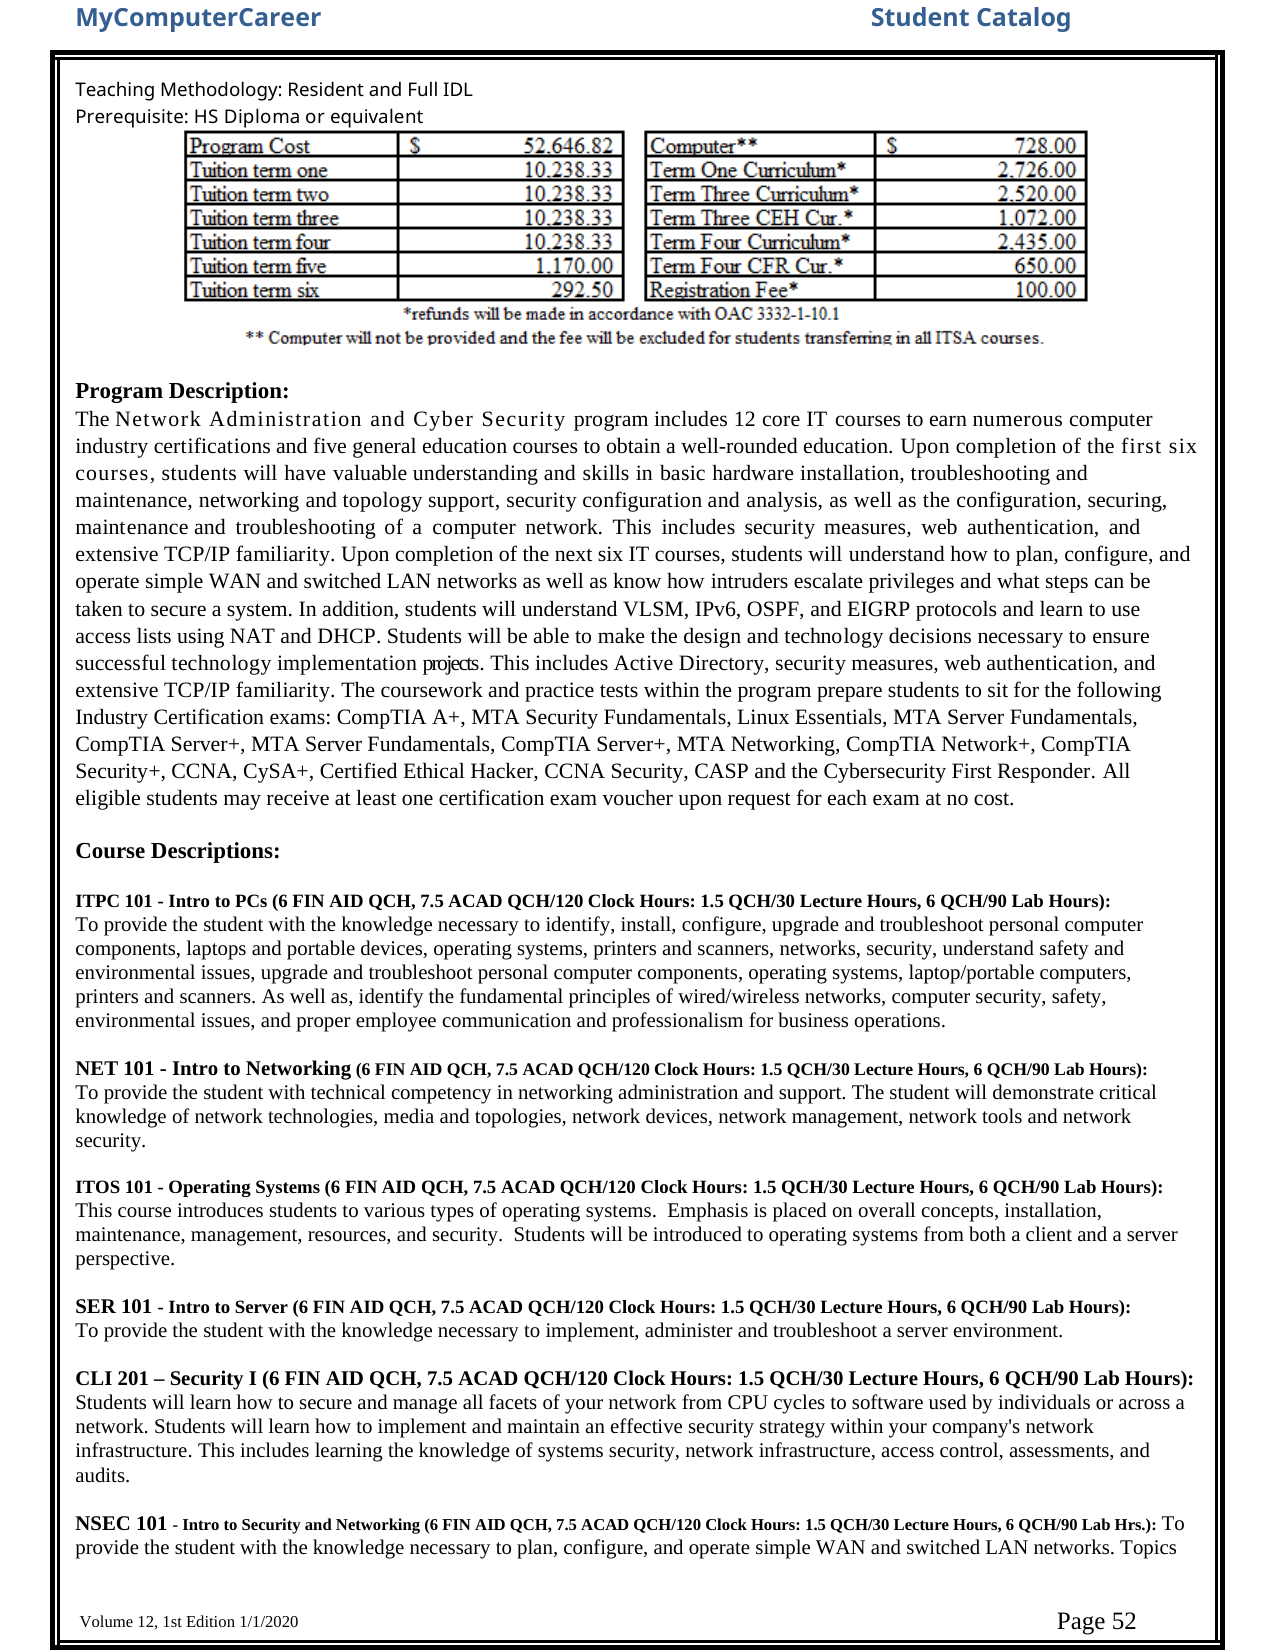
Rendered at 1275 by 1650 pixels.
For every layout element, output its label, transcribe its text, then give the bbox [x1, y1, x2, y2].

text SER 101 - Intro to Server (6 FIN AID QCH, 7.5 ACAD QCH/120 Clock Hours: 1.5 QCH/30 Lecture Hours, 6 QCH/90 Lab Hours): [75, 1294, 1200, 1318]
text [75, 1511, 1200, 1559]
text The Network Administration and Cyber Security program includes 12 core IT courses to earn numerous computer industry certifications and five general education courses to obtain a well-rounded education. Upon completion of the first six courses, students will have valuable understanding and skills in basic hardware installation, troubleshooting and maintenance, networking and topology support, security configuration and analysis, as well as the configuration, securing, maintenance and troubleshooting of a computer network. This includes security measures, web authentication, and extensive TCP/IP familiarity. Upon completion of the next six IT courses, students will understand how to plan, configure, and operate simple WAN and switched LAN networks as well as know how intruders escalate privileges and what steps can be taken to secure a system. In addition, students will understand VLSM, IPv6, OSPF, and EIGRP protocols and learn to use access lists using NAT and DHCP. Students will be able to make the design and technology decisions necessary to ensure successful technology implementation projects. This includes Active Directory, security measures, web authentication, and extensive TCP/IP familiarity. The coursework and practice tests within the program prepare students to sit for the following Industry Certification exams: CompTIA A+, MTA Security Fundamentals, Linux Essentials, MTA Server Fundamentals, CompTIA Server+, MTA Server Fundamentals, CompTIA Server+, MTA Networking, CompTIA Network+, CompTIA Security+, CCNA, CySA+, Certified Ethical Hacker, CCNA Security, CASP and the Cybersecurity First Responder. All eligible students may receive at least one certification exam voucher upon request for each exam at no cost. [75, 405, 1200, 811]
picture [183, 128, 1092, 351]
text ITOS 101 - Operating Systems (6 FIN AID QCH, 7.5 ACAD QCH/120 Clock Hours: 1.5 QCH/30 Lecture Hours, 6 QCH/90 Lab Hours): [75, 1176, 1200, 1198]
text To provide the student with the knowledge necessary to identify, install, configure, upgrade and troubleshoot personal computer components, laptops and portable devices, operating systems, printers and scanners, networks, security, understand safety and environmental issues, upgrade and troubleshoot personal computer components, operating systems, laptop/portable computers, printers and scanners. As well as, identify the fundamental principles of wired/wireless networks, computer security, safety, environmental issues, and proper employee communication and professionalism for business operations. [75, 912, 1200, 1032]
text Course Descriptions: [75, 837, 1200, 864]
text Prerequisite: HS Diploma or equivalent [75, 102, 1200, 129]
text To provide the student with the knowledge necessary to implement, administer and troubleshoot a server environment. [75, 1318, 1200, 1342]
text ITPC 101 - Intro to PCs (6 FIN AID QCH, 7.5 ACAD QCH/120 Clock Hours: 1.5 QCH/30 Lecture Hours, 6 QCH/90 Lab Hours): [75, 890, 1200, 912]
text To provide the student with technical competency in networking administration and support. The student will demonstrate critical knowledge of network technologies, media and topologies, network devices, network management, network tools and network security. [75, 1080, 1200, 1152]
text This course introduces students to various types of operating systems. Emphasis is placed on overall concepts, installation, maintenance, management, resources, and security. Students will be introduced to operating systems from both a client and a server perspective. [75, 1198, 1200, 1270]
text CLI 201 – Security I (6 FIN AID QCH, 7.5 ACAD QCH/120 Clock Hours: 1.5 QCH/30 Lecture Hours, 6 QCH/90 Lab Hours): Students will learn how to secure and manage all facets of your network from CPU cycles to software used by individuals or across a network. Students will learn how to implement and maintain an effective security strategy within your company's network infrastructure. This includes learning the knowledge of systems security, network infrastructure, access control, assessments, and audits. [75, 1366, 1200, 1487]
text Teaching Methodology: Resident and Full IDL [75, 75, 1200, 102]
text Program Description: [75, 377, 1200, 403]
text NET 101 - Intro to Networking (6 FIN AID QCH, 7.5 ACAD QCH/120 Clock Hours: 1.5 QCH/30 Lecture Hours, 6 QCH/90 Lab Hours): [75, 1056, 1200, 1080]
